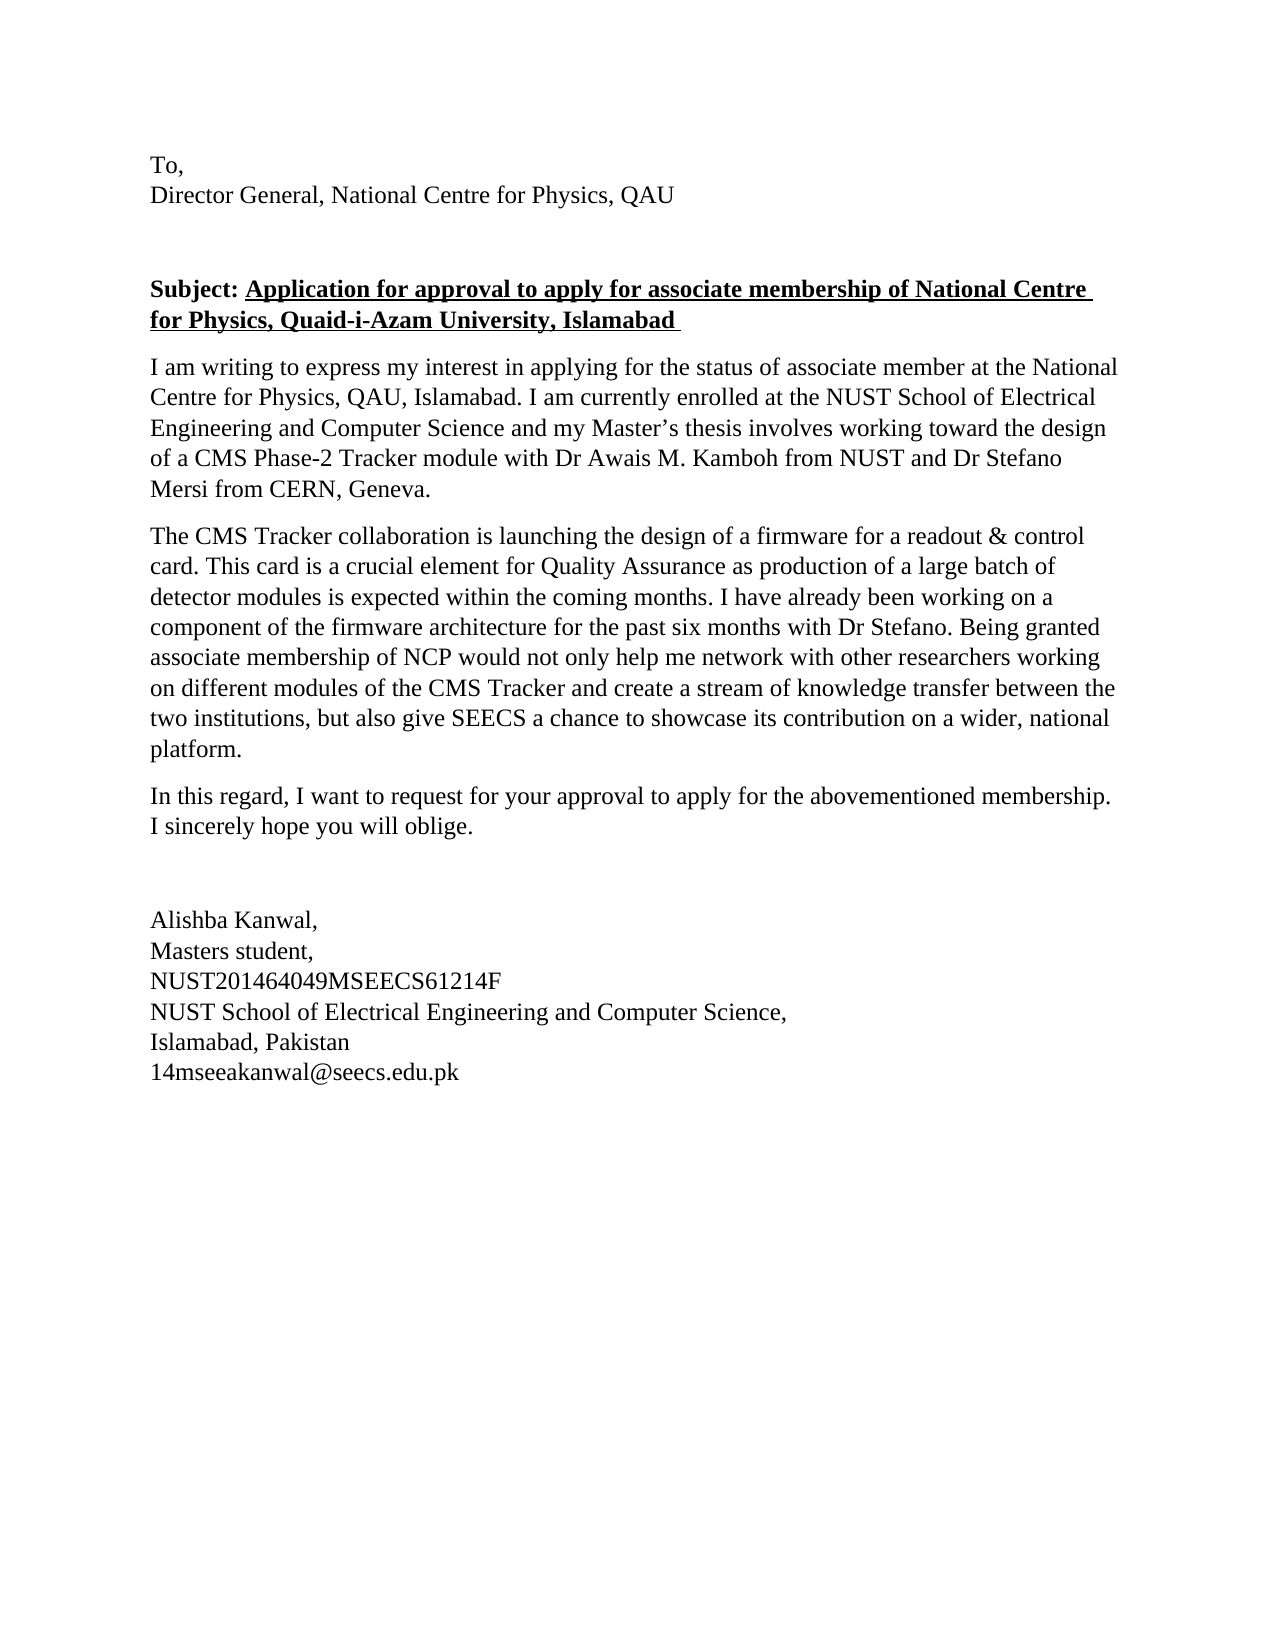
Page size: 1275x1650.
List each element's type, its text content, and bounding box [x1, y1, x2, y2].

text I am writing to express my interest in applying for the status of associate member at the National Centre for Physics, QAU, Islamabad. I am currently enrolled at the NUST School of Electrical Engineering and Computer Science and my Master’s thesis involves working toward the design of a CMS Phase-2 Tracker module with Dr Awais M. Kamboh from NUST and Dr Stefano Mersi from CERN, Geneva. [150, 352, 1125, 502]
text In this regard, I want to request for your approval to apply for the abovementioned membership. I sincerely hope you will oblige. [150, 781, 1125, 840]
text The CMS Tracker collaboration is launching the design of a firmware for a readout & control card. This card is a crucial element for Quality Assurance as production of a large batch of detector modules is expected within the coming months. I have already been working on a component of the firmware architecture for the past six months with Dr Stefano. Being granted associate membership of NCP would not only help me network with other researchers working on different modules of the CMS Tracker and create a stream of knowledge transfer between the two institutions, but also give SEECS a chance to showcase its contribution on a wider, national platform. [150, 521, 1125, 762]
text Alishba Kanwal, Masters student, NUST201464049MSEECS61214F NUST School of Electrical Engineering and Computer Science, Islamabad, Pakistan 14mseeakanwal@seecs.edu.pk [150, 905, 1125, 1086]
text Subject: Application for approval to apply for associate membership of National Centre for Physics, Quaid-i-Azam University, Islamabad [150, 274, 1125, 334]
text To, Director General, National Centre for Physics, QAU [150, 150, 1125, 209]
